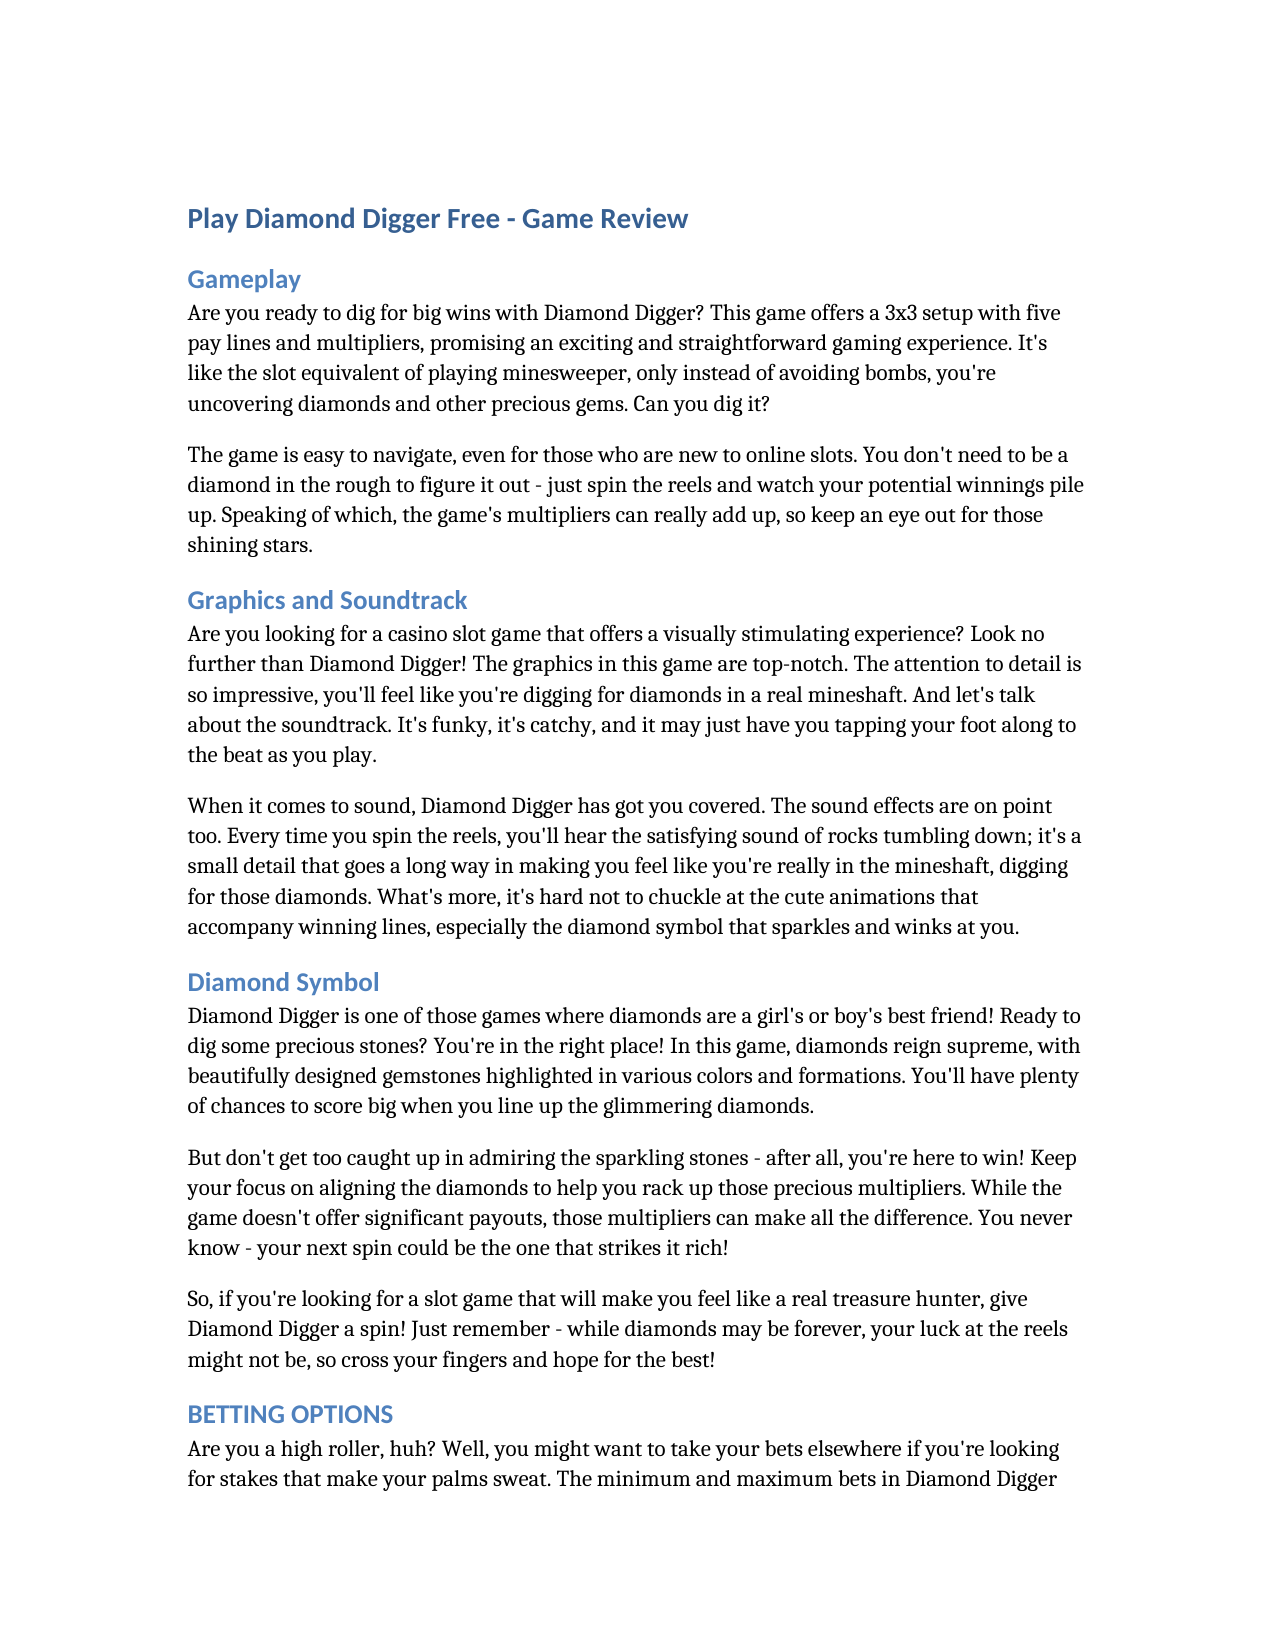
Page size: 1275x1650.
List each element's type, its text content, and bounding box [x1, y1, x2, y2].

text But don't get too caught up in admiring the sparkling stones - after all, you're here to win! Keep your focus on aligning the diamonds to help you rack up those precious multipliers. While the game doesn't offer significant payouts, those multipliers can make all the difference. You never know - your next spin could be the one that strikes it rich! [187, 1144, 1087, 1261]
subtitle Play Diamond Digger Free - Game Review [187, 200, 1087, 236]
text Diamond Digger is one of those games where diamonds are a girl's or boy's best friend! Ready to dig some precious stones? You're in the right place! In this game, diamonds reign supreme, with beautifully designed gemstones highlighted in various colors and formations. You'll have plenty of chances to score big when you line up the glimmering diamonds. [187, 1003, 1087, 1119]
text Are you ready to dig for big wins with Diamond Digger? This game offers a 3x3 setup with five pay lines and multipliers, promising an exciting and straightforward gaming experience. It's like the slot equivalent of playing minesweeper, only instead of avoiding bombs, you're uncovering diamonds and other precious gems. Can you dig it? [187, 300, 1087, 417]
text So, if you're looking for a slot game that will make you feel like a real treasure hunter, give Diamond Digger a spin! Just remember - while diamonds may be forever, your luck at the reels might not be, so cross your fingers and hope for the best! [187, 1286, 1087, 1373]
subtitle Graphics and Soundtrack [187, 583, 1087, 616]
text The game is easy to navigate, even for those who are new to online slots. You don't need to be a diamond in the rough to figure it out - just spin the reels and watch your potential winnings pile up. Speaking of which, the game's multipliers can really add up, so keep an eye out for those shining stars. [187, 441, 1087, 558]
subtitle Gameplay [187, 262, 1087, 295]
subtitle BETTING OPTIONS [187, 1397, 1087, 1430]
subtitle Diamond Symbol [187, 965, 1087, 998]
text When it comes to sound, Diamond Digger has got you covered. The sound effects are on point too. Every time you spin the reels, you'll hear the satisfying sound of rocks tumbling down; it's a small detail that goes a long way in making you feel like you're really in the mineshaft, digging for those diamonds. What's more, it's hard not to chuckle at the cute animations that accompany winning lines, especially the diamond symbol that sparkles and winks at you. [187, 793, 1087, 940]
text Are you looking for a casino slot game that offers a visually stimulating experience? Look no further than Diamond Digger! The graphics in this game are top-notch. The attention to detail is so impressive, you'll feel like you're digging for diamonds in a real mineshaft. And let's talk about the soundtrack. It's funky, it's catchy, and it may just have you tapping your foot along to the beat as you play. [187, 621, 1087, 768]
